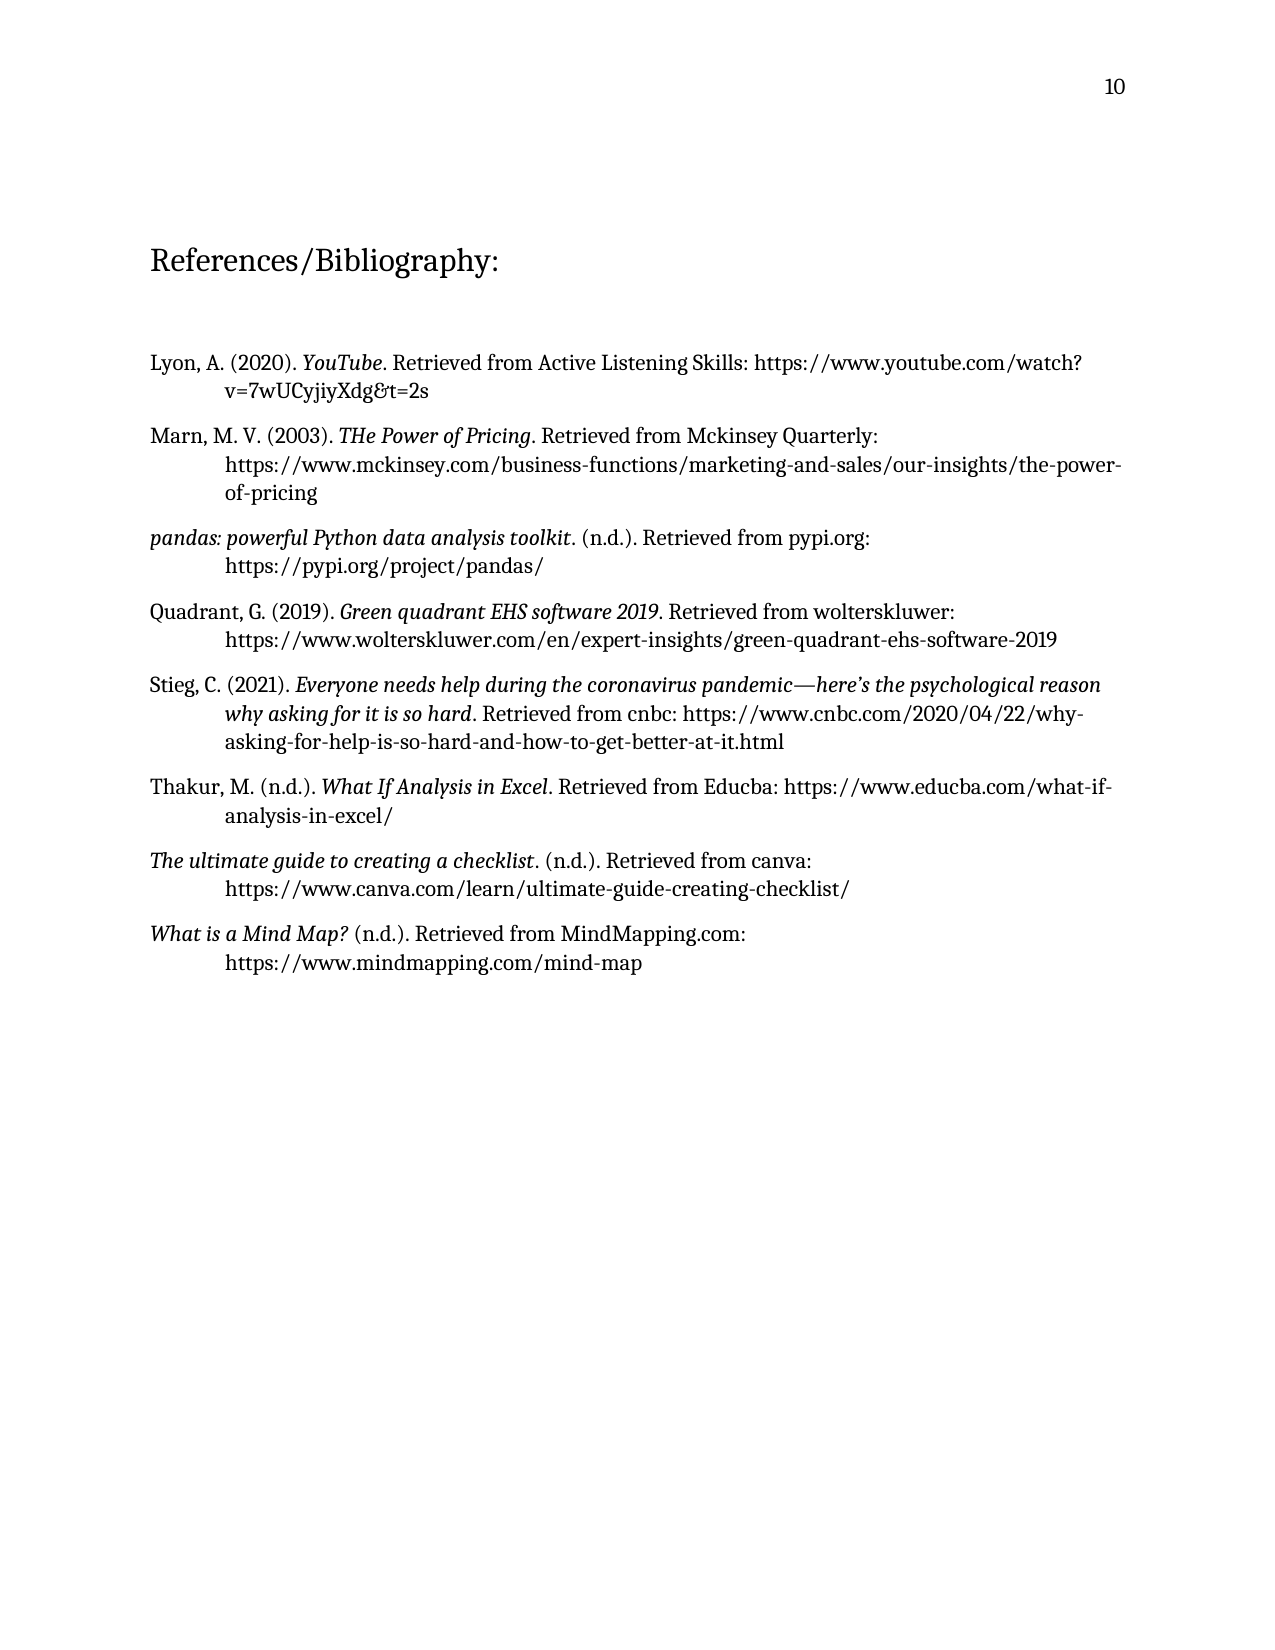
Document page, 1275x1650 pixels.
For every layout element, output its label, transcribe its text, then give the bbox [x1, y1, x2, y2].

subtitle References/Bibliography: [150, 242, 1125, 280]
